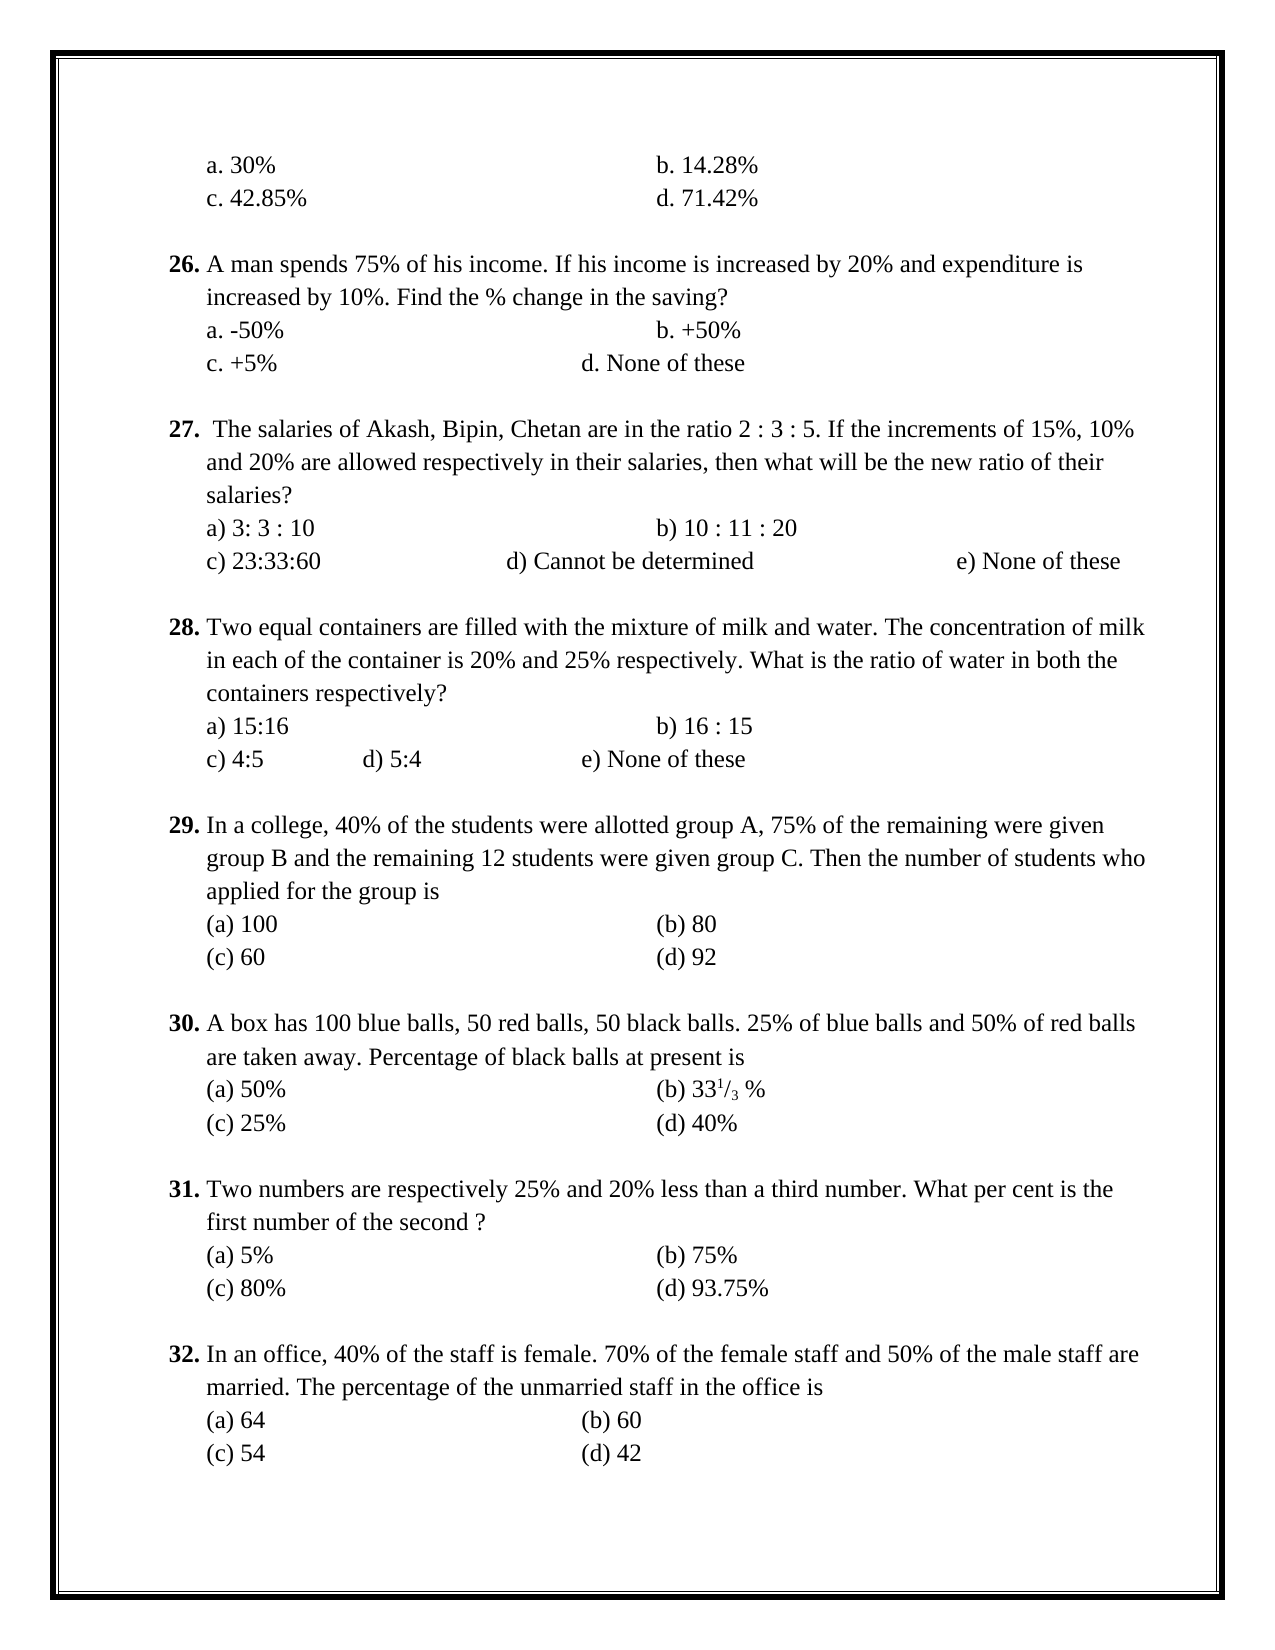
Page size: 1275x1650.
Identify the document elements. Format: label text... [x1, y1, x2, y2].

text c. +5% d. None of these [206, 348, 1153, 377]
text c) 23:33:60 d) Cannot be determined e) None of these [169, 546, 1153, 575]
text 29. In a college, 40% of the students were allotted group A, 75% of the remaining were given group B and the remaining 12 students were given group C. Then the number of students who applied for the group is [169, 810, 1153, 905]
text a. 30% b. 14.28% [169, 150, 1153, 179]
text (a) 5% (b) 75% [169, 1240, 1153, 1268]
text 26. A man spends 75% of his income. If his income is increased by 20% and expenditure is increased by 10%. Find the % change in the saving? [169, 249, 1153, 311]
text a. -50% b. +50% [206, 315, 1153, 344]
text 30. A box has 100 blue balls, 50 red balls, 50 black balls. 25% of blue balls and 50% of red balls are taken away. Percentage of black balls at present is [169, 1008, 1153, 1070]
text c) 4:5 d) 5:4 e) None of these [169, 744, 1153, 773]
text (a) 50% (b) 331/3 % [169, 1074, 1153, 1103]
text a) 15:16 b) 16 : 15 [169, 711, 1153, 740]
text (c) 60 (d) 92 [169, 942, 1153, 971]
text 27. The salaries of Akash, Bipin, Chetan are in the ratio 2 : 3 : 5. If the increments of 15%, 10% and 20% are allowed respectively in their salaries, then what will be the new ratio of their salaries? [169, 414, 1153, 509]
text (a) 100 (b) 80 [169, 909, 1153, 938]
text 31. Two numbers are respectively 25% and 20% less than a third number. What per cent is the first number of the second ? [169, 1174, 1153, 1235]
text 32. In an office, 40% of the staff is female. 70% of the female staff and 50% of the male staff are married. The percentage of the unmarried staff in the office is [169, 1339, 1153, 1401]
text (a) 64 (b) 60 [169, 1405, 1153, 1433]
text (c) 25% (d) 40% [169, 1108, 1153, 1136]
text a) 3: 3 : 10 b) 10 : 11 : 20 [169, 513, 1153, 542]
text (c) 54 (d) 42 [169, 1438, 1153, 1467]
text 28. Two equal containers are filled with the mixture of milk and water. The concentration of milk in each of the container is 20% and 25% respectively. What is the ratio of water in both the containers respectively? [169, 612, 1153, 707]
text (c) 80% (d) 93.75% [169, 1273, 1153, 1301]
text c. 42.85% d. 71.42% [169, 183, 1153, 212]
